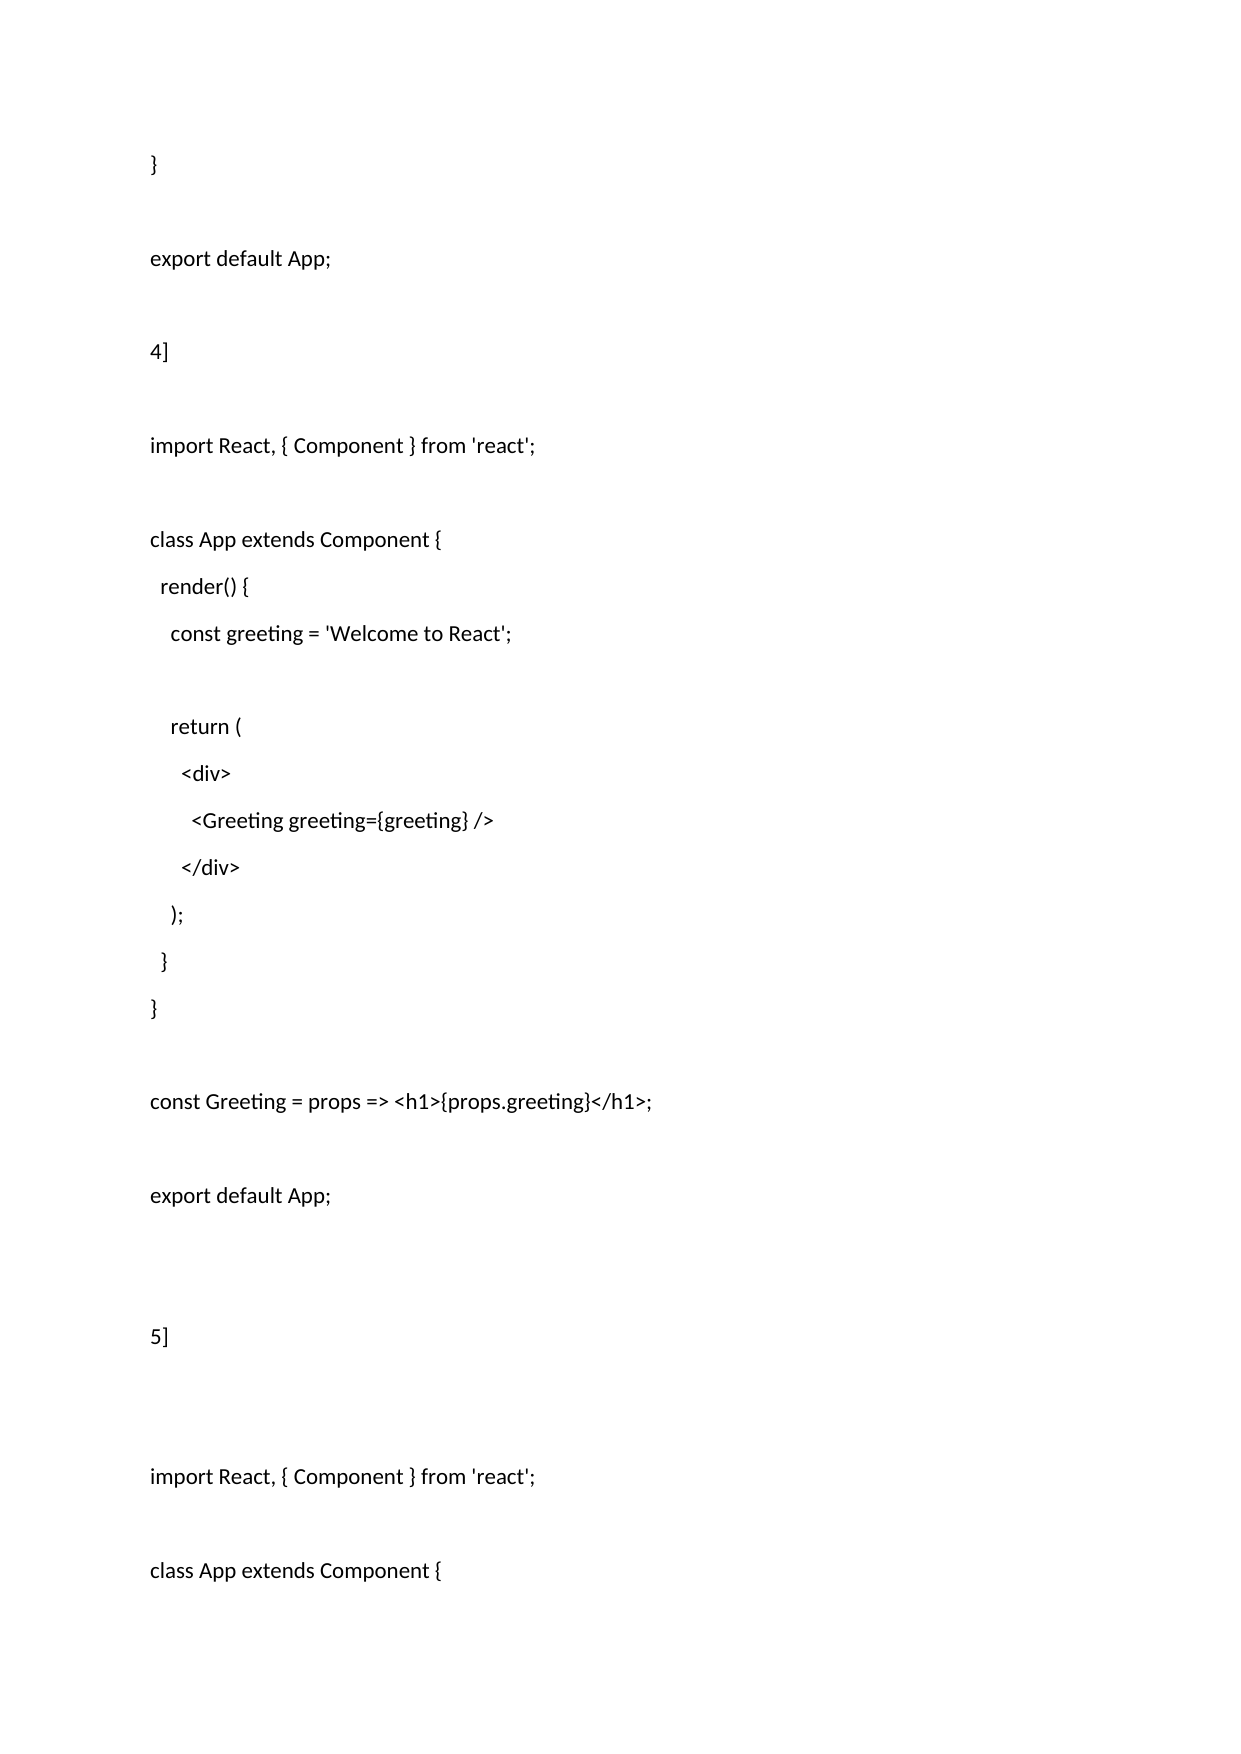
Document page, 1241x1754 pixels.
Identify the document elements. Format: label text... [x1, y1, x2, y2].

text class App extends Component { [150, 1556, 1090, 1584]
text } [150, 150, 1090, 178]
text </div> [150, 853, 1090, 881]
text render() { [150, 572, 1090, 600]
text <div> [150, 759, 1090, 787]
text const Greeting = props => <h1>{props.greeting}</h1>; [150, 1087, 1090, 1116]
text } [150, 947, 1090, 975]
text return ( [150, 712, 1090, 741]
text 4] [150, 337, 1090, 366]
text } [150, 994, 1090, 1022]
text 5] [150, 1322, 1090, 1350]
text const greeting = 'Welcome to React'; [150, 619, 1090, 647]
text <Greeting greeting={greeting} /> [150, 806, 1090, 834]
text ); [150, 900, 1090, 928]
text export default App; [150, 1181, 1090, 1209]
text class App extends Component { [150, 525, 1090, 553]
text export default App; [150, 244, 1090, 272]
text import React, { Component } from 'react'; [150, 431, 1090, 459]
text import React, { Component } from 'react'; [150, 1462, 1090, 1491]
